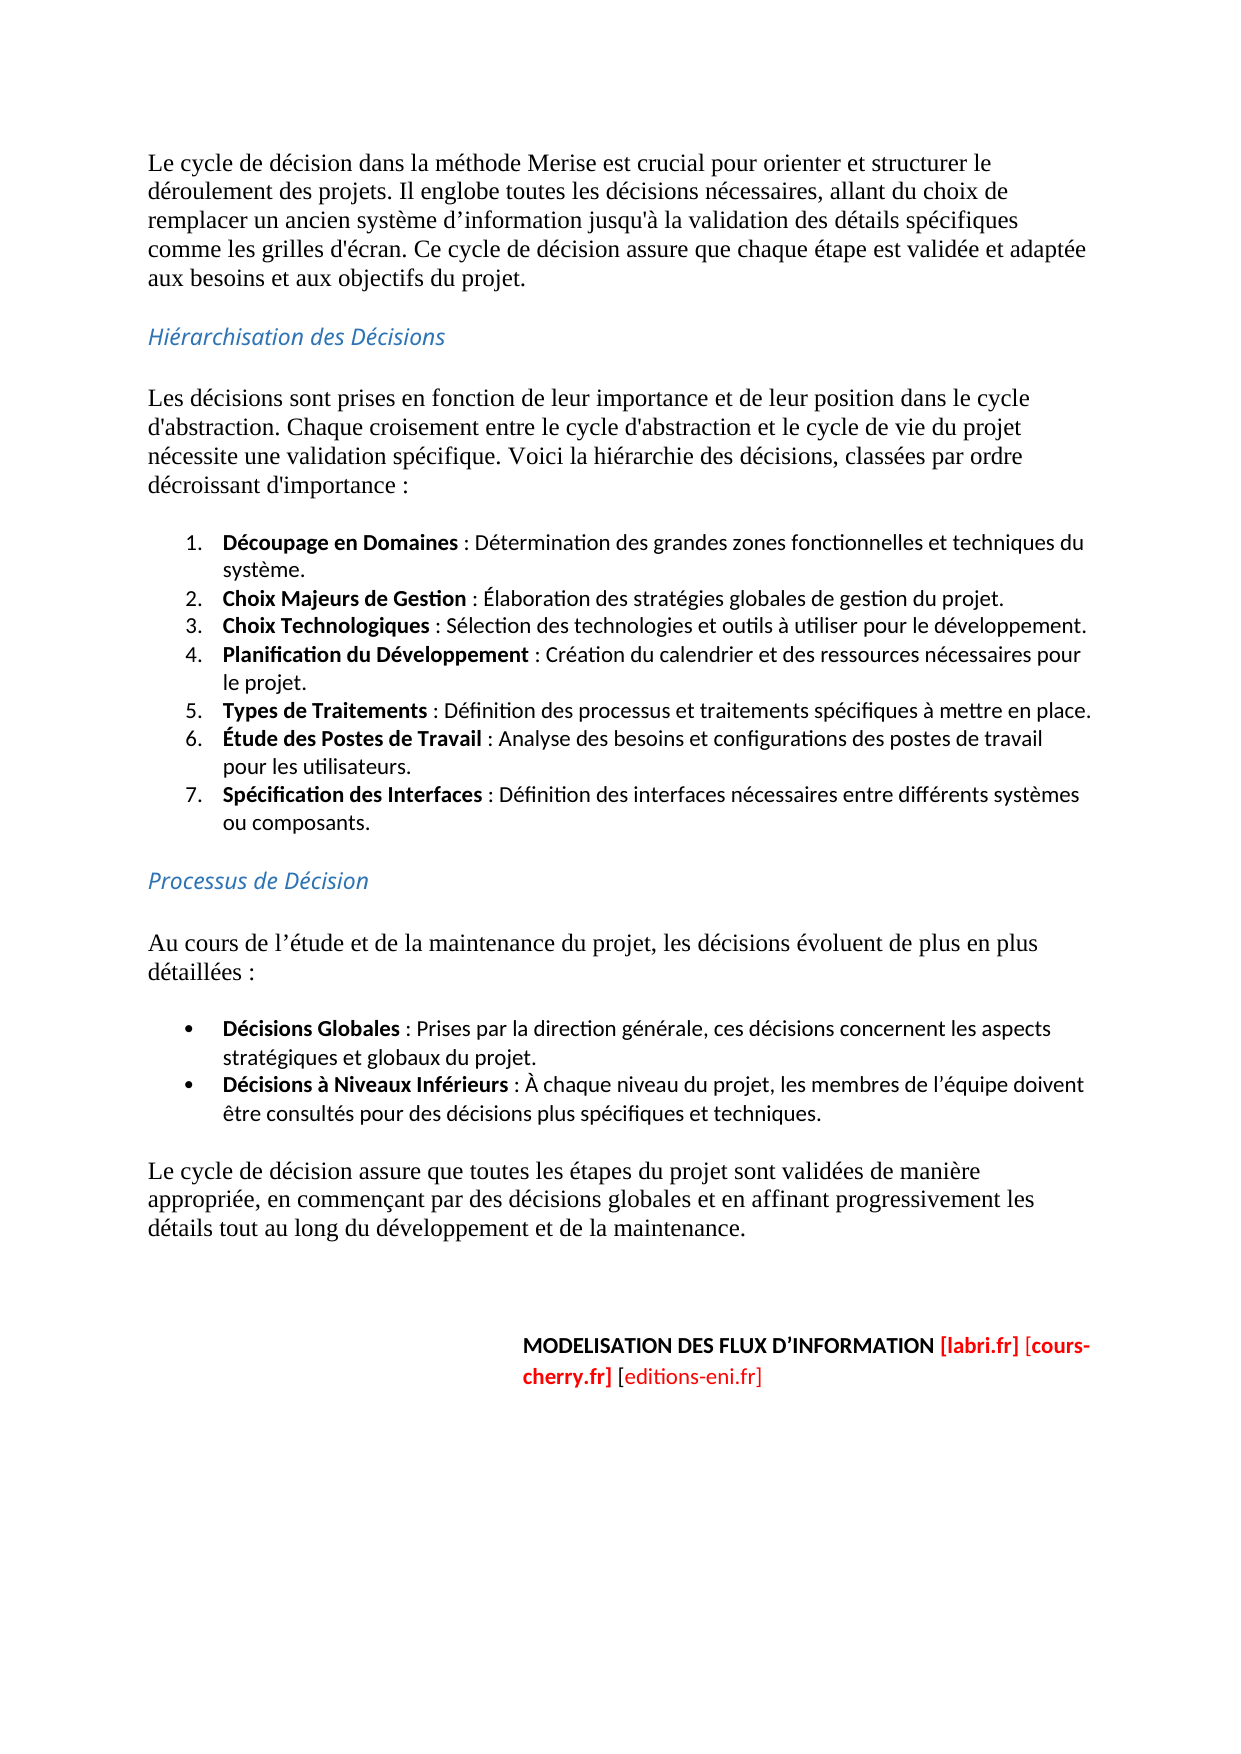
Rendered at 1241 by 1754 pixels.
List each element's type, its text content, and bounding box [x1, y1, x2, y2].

subtitle Processus de Décision [148, 865, 1093, 896]
list Types de Traitements : Définition des processus et traitements spécifiques à mettre en place. [185, 696, 1093, 724]
list Décisions Globales : Prises par la direction générale, ces décisions concernent les aspects stratégiques et globaux du projet. [185, 1014, 1093, 1071]
list Planification du Développement : Création du calendrier et des ressources nécessaires pour le projet. [185, 640, 1093, 696]
list Décisions à Niveaux Inférieurs : À chaque niveau du projet, les membres de l’équipe doivent être consultés pour des décisions plus spécifiques et techniques. [185, 1071, 1093, 1127]
list Découpage en Domaines : Détermination des grandes zones fonctionnelles et techniques du système. [185, 528, 1093, 584]
list Choix Majeurs de Gestion : Élaboration des stratégies globales de gestion du projet. [185, 584, 1093, 612]
subtitle Hiérarchisation des Décisions [148, 321, 1093, 352]
list Spécification des Interfaces : Définition des interfaces nécessaires entre différents systèmes ou composants. [185, 780, 1093, 836]
list MODELISATION DES FLUX D’INFORMATION [labri.fr] [cours-cherry.fr] [editions-eni.fr] [523, 1332, 1093, 1390]
list Étude des Postes de Travail : Analyse des besoins et configurations des postes de travail pour les utilisateurs. [185, 724, 1093, 780]
list Choix Technologiques : Sélection des technologies et outils à utiliser pour le développement. [185, 612, 1093, 640]
text Les décisions sont prises en fonction de leur importance et de leur position dans le cycle d'abstraction. Chaque croisement entre le cycle d'abstraction et le cycle de vie du projet nécessite une validation spécifique. Voici la hiérarchie des décisions, classées par ordre décroissant d'importance : [148, 383, 1093, 498]
text Le cycle de décision dans la méthode Merise est crucial pour orienter et structurer le déroulement des projets. Il englobe toutes les décisions nécessaires, allant du choix de remplacer un ancien système d’information jusqu'à la validation des détails spécifiques comme les grilles d'écran. Ce cycle de décision assure que chaque étape est validée et adaptée aux besoins et aux objectifs du projet. [148, 148, 1093, 291]
text Le cycle de décision assure que toutes les étapes du projet sont validées de manière appropriée, en commençant par des décisions globales et en affinant progressivement les détails tout au long du développement et de la maintenance. [148, 1156, 1093, 1242]
text Au cours de l’étude et de la maintenance du projet, les décisions évoluent de plus en plus détaillées : [148, 928, 1093, 985]
